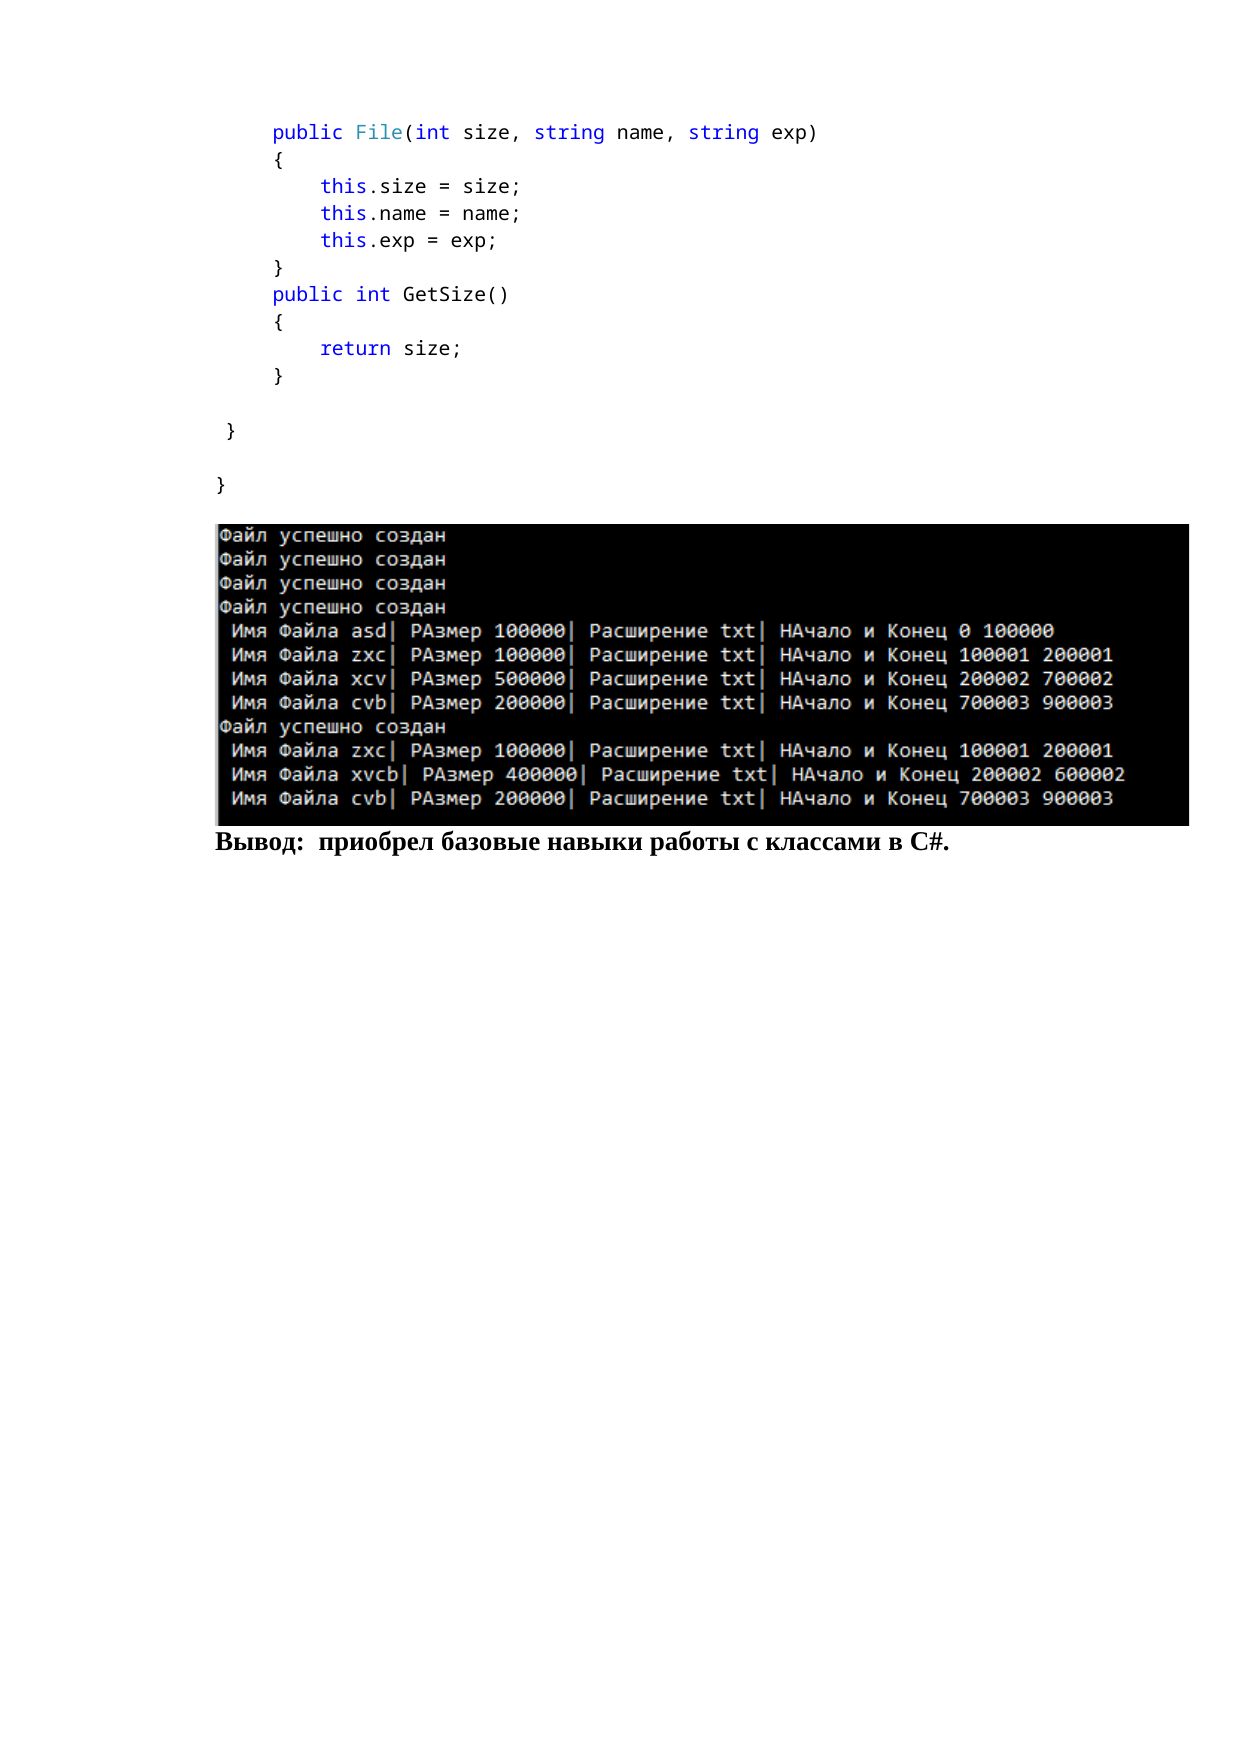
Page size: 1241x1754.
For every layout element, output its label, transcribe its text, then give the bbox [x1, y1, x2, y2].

text } [177, 253, 1152, 280]
text } [177, 361, 1152, 388]
text public File(int size, string name, string exp) [177, 118, 1152, 145]
text Вывод: приобрел базовые навыки работы с классами в C#. [215, 826, 1152, 856]
text public int GetSize() [177, 280, 1152, 307]
text this.name = name; [177, 199, 1152, 226]
text this.exp = exp; [177, 226, 1152, 253]
text return size; [177, 334, 1152, 361]
picture [214, 524, 1190, 826]
text } [215, 471, 1152, 498]
text { [177, 145, 1152, 172]
text this.size = size; [177, 172, 1152, 199]
text { [177, 307, 1152, 334]
text } [177, 417, 1152, 444]
